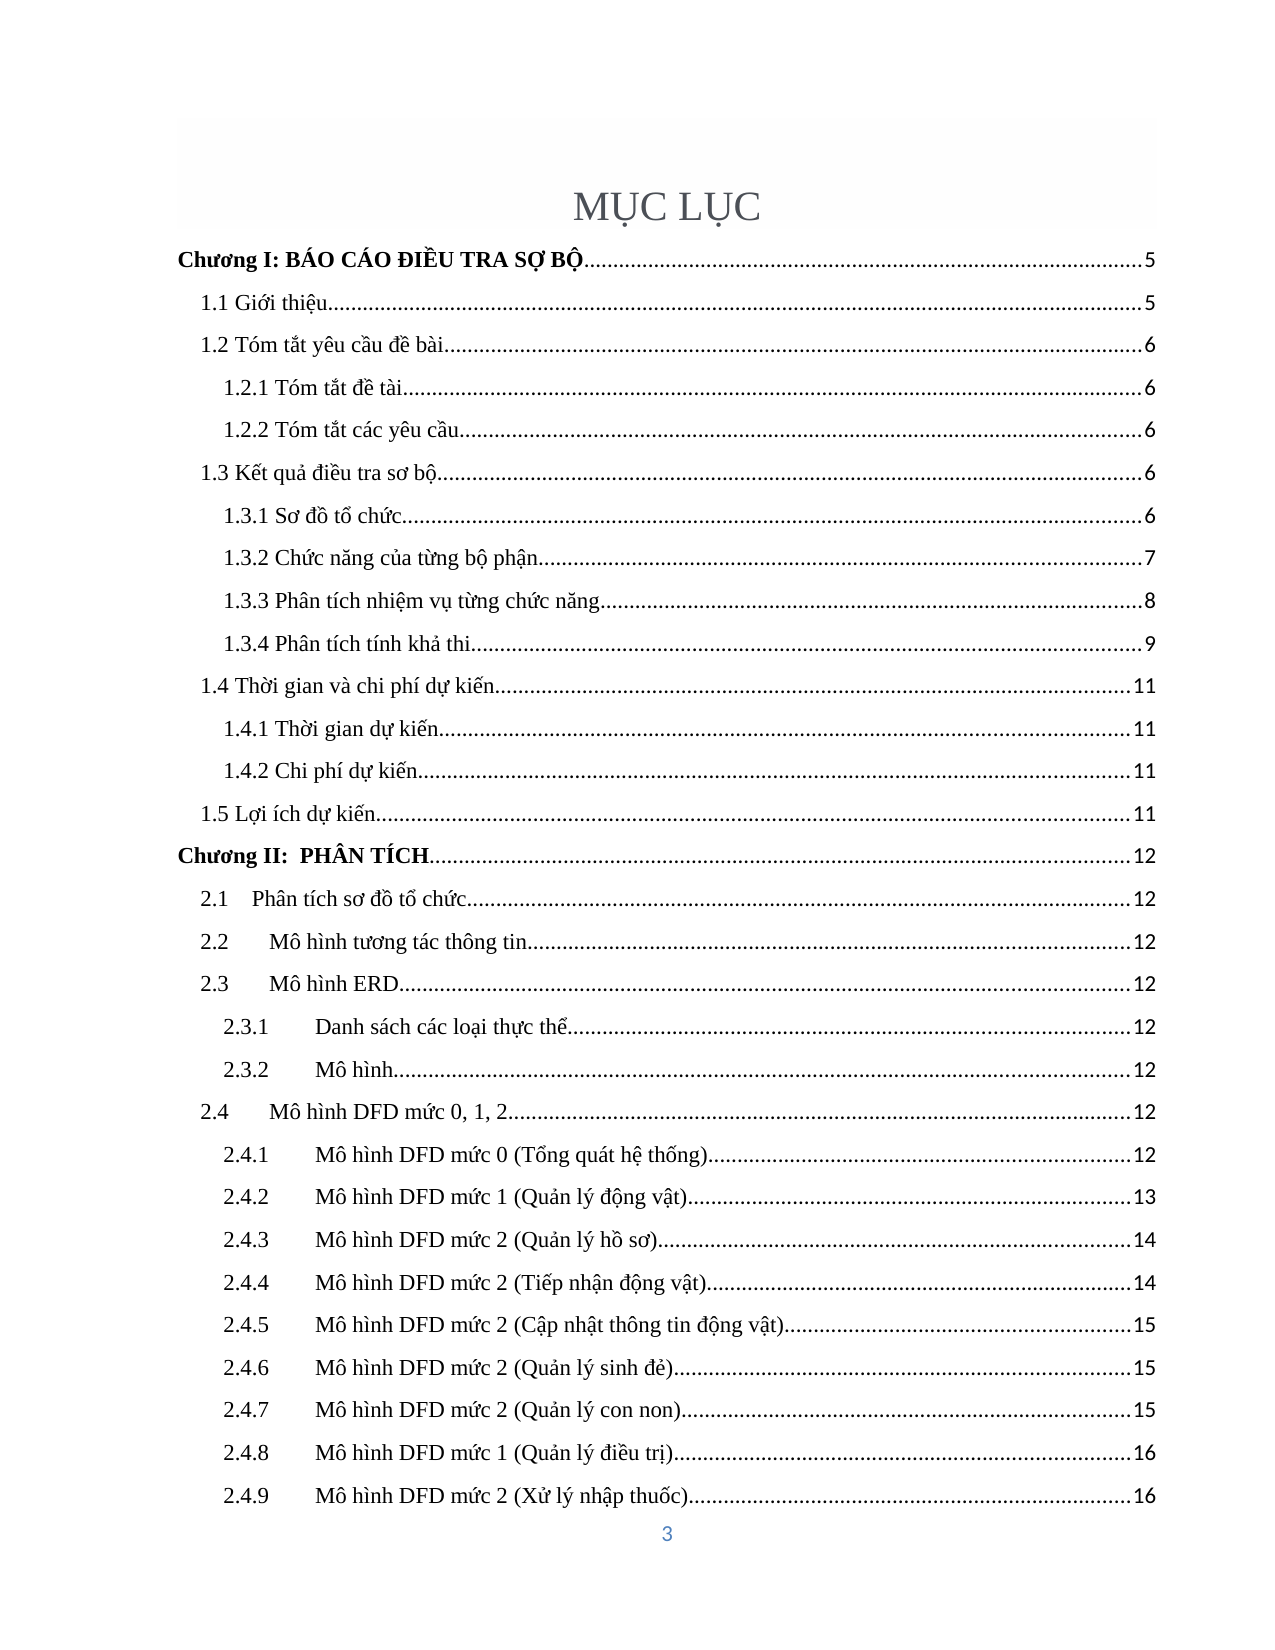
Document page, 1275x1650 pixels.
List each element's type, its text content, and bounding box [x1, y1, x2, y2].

text MỤC LỤC [177, 182, 1157, 229]
